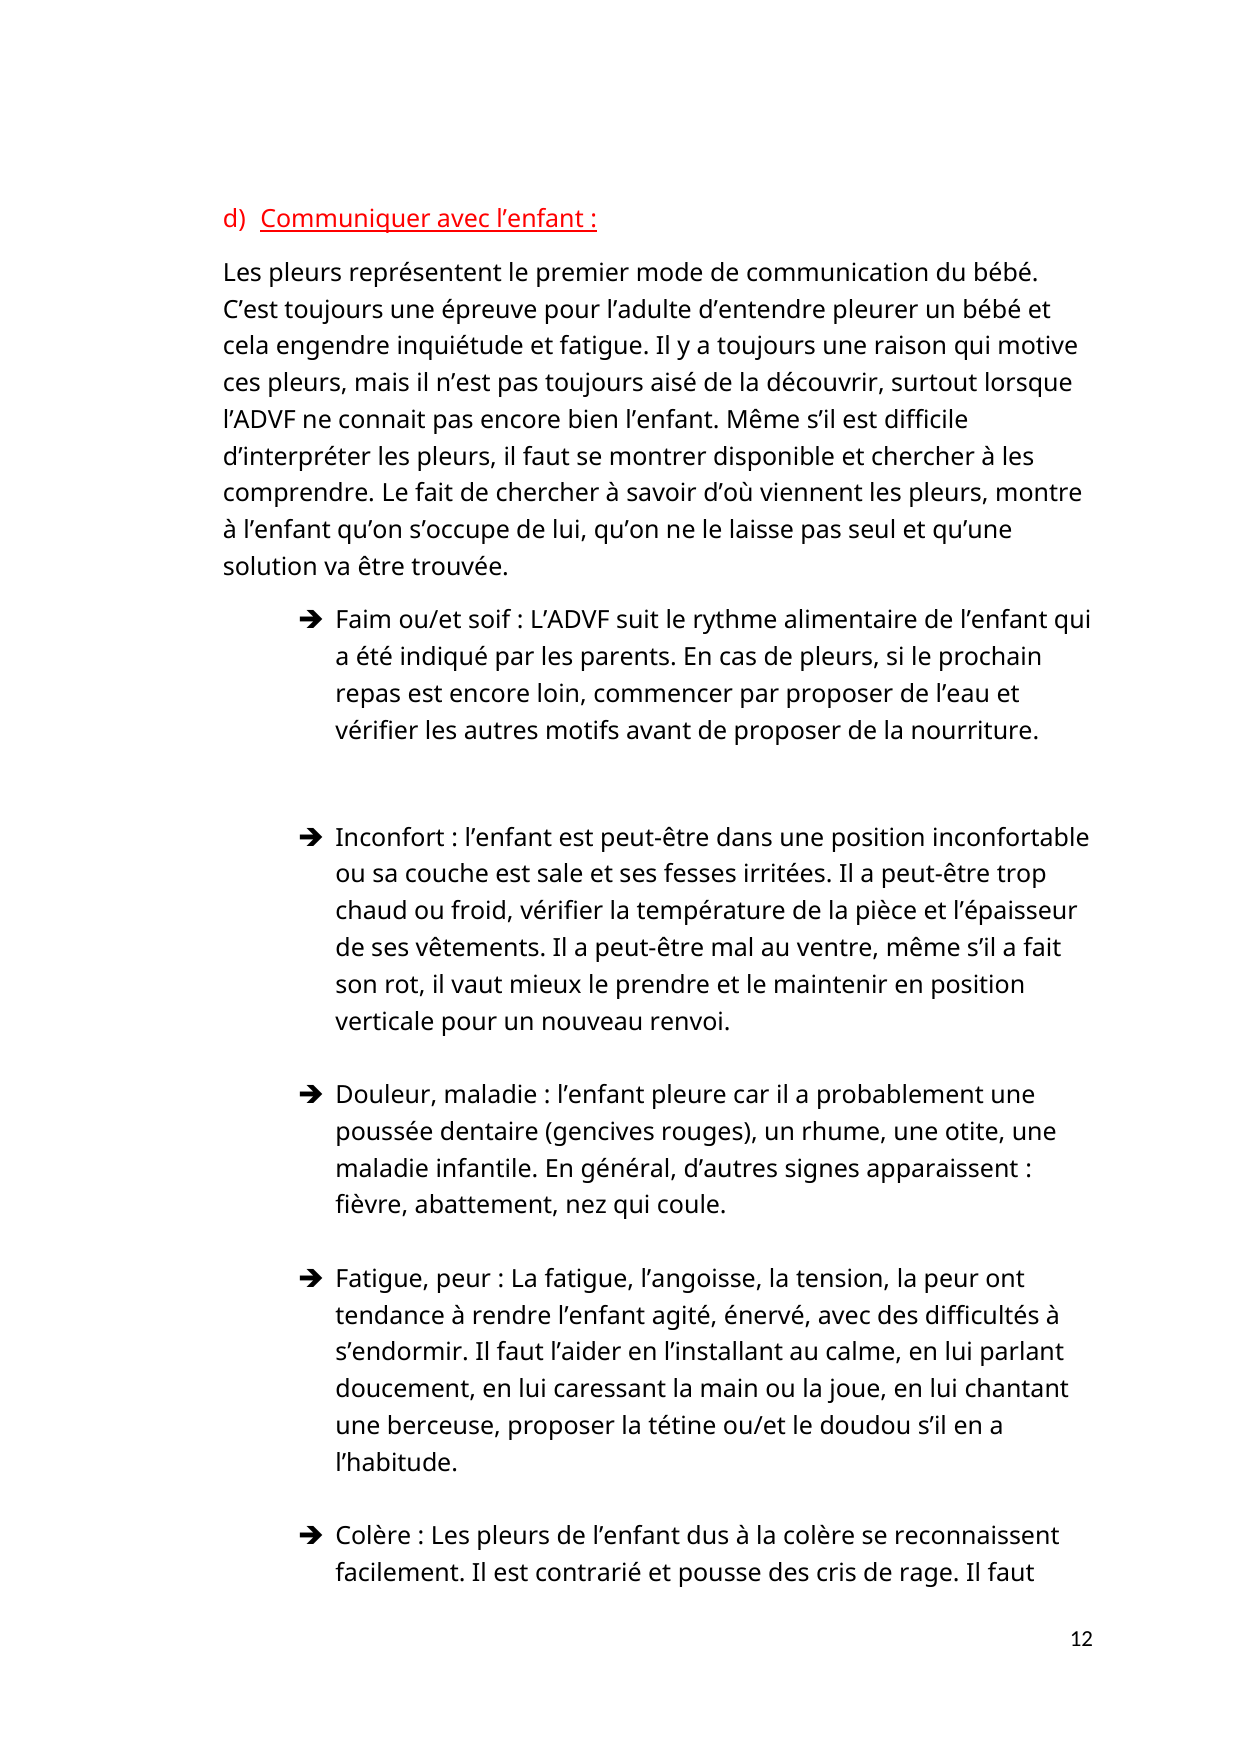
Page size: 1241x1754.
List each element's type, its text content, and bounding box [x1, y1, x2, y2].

list Douleur, maladie : l’enfant pleure car il a probablement une poussée dentaire (gencives rouges), un rhume, une otite, une maladie infantile. En général, d’autres signes apparaissent : fièvre, abattement, nez qui coule. [298, 1077, 1093, 1221]
list Faim ou/et soif : L’ADVF suit le rythme alimentaire de l’enfant qui a été indiqué par les parents. En cas de pleurs, si le prochain repas est encore loin, commencer par proposer de l’eau et vérifier les autres motifs avant de proposer de la nourriture. [298, 602, 1093, 746]
text Les pleurs représentent le premier mode de communication du bébé. C’est toujours une épreuve pour l’adulte d’entendre pleurer un bébé et cela engendre inquiétude et fatigue. Il y a toujours une raison qui motive ces pleurs, mais il n’est pas toujours aisé de la découvrir, surtout lorsque l’ADVF ne connait pas encore bien l’enfant. Même s’il est difficile d’interpréter les pleurs, il faut se montrer disponible et chercher à les comprendre. Le fait de chercher à savoir d’où viennent les pleurs, montre à l’enfant qu’on s’occupe de lui, qu’on ne le laisse pas seul et qu’une solution va être trouvée. [223, 254, 1093, 583]
list Fatigue, peur : La fatigue, l’angoisse, la tension, la peur ont tendance à rendre l’enfant agité, énervé, avec des difficultés à s’endormir. Il faut l’aider en l’installant au calme, en lui parlant doucement, en lui caressant la main ou la joue, en lui chantant une berceuse, proposer la tétine ou/et le doudou s’il en a l’habitude. [298, 1261, 1093, 1478]
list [298, 1518, 1093, 1589]
list Communiquer avec l’enfant : [223, 201, 1093, 235]
list Inconfort : l’enfant est peut-être dans une position inconfortable ou sa couche est sale et ses fesses irritées. Il a peut-être trop chaud ou froid, vérifier la température de la pièce et l’épaisseur de ses vêtements. Il a peut-être mal au ventre, même s’il a fait son rot, il vaut mieux le prendre et le maintenir en position verticale pour un nouveau renvoi. [298, 819, 1093, 1037]
